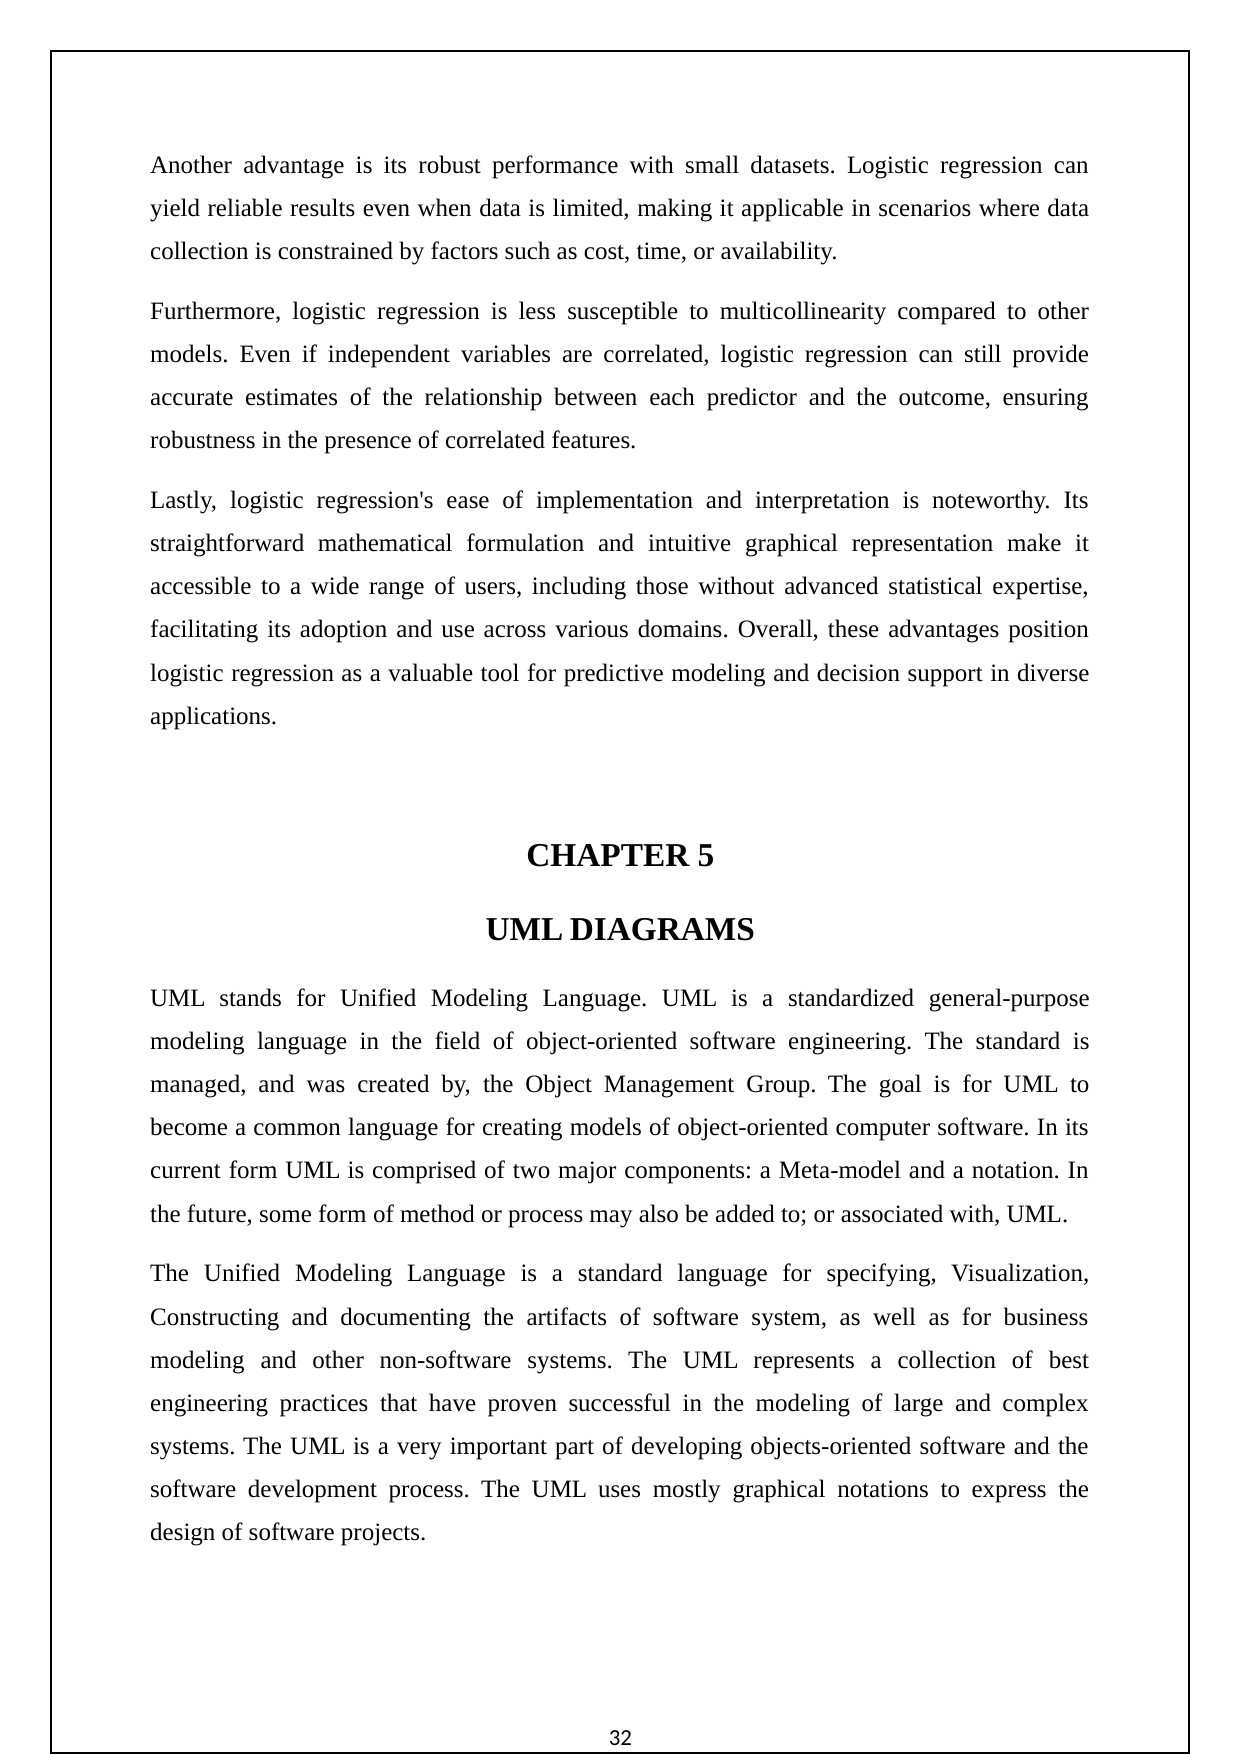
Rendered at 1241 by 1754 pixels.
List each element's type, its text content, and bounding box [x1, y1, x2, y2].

text UML stands for Unified Modeling Language. UML is a standardized general-purpose modeling language in the field of object-oriented software engineering. The standard is managed, and was created by, the Object Management Group. The goal is for UML to become a common language for creating models of object-oriented computer software. In its current form UML is comprised of two major components: a Meta-model and a notation. In the future, some form of method or process may also be added to; or associated with, UML. [150, 983, 1090, 1227]
text Lastly, logistic regression's ease of implementation and interpretation is noteworthy. Its straightforward mathematical formulation and intuitive graphical representation make it accessible to a wide range of users, including those without advanced statistical expertise, facilitating its adoption and use across various domains. Overall, these advantages position logistic regression as a valuable tool for predictive modeling and decision support in diverse applications. [150, 485, 1090, 729]
text Another advantage is its robust performance with small datasets. Logistic regression can yield reliable results even when data is limited, making it applicable in scenarios where data collection is constrained by factors such as cost, time, or availability. [150, 150, 1090, 265]
text UML DIAGRAMS [150, 909, 1090, 947]
text CHAPTER 5 [150, 835, 1090, 873]
text The Unified Modeling Language is a standard language for specifying, Visualization, Constructing and documenting the artifacts of software system, as well as for business modeling and other non-software systems. The UML represents a collection of best engineering practices that have proven successful in the modeling of large and complex systems. The UML is a very important part of developing objects-oriented software and the software development process. The UML uses mostly graphical notations to express the design of software projects. [150, 1258, 1090, 1546]
text Furthermore, logistic regression is less susceptible to multicollinearity compared to other models. Even if independent variables are correlated, logistic regression can still provide accurate estimates of the relationship between each predictor and the outcome, ensuring robustness in the presence of correlated features. [150, 296, 1090, 454]
